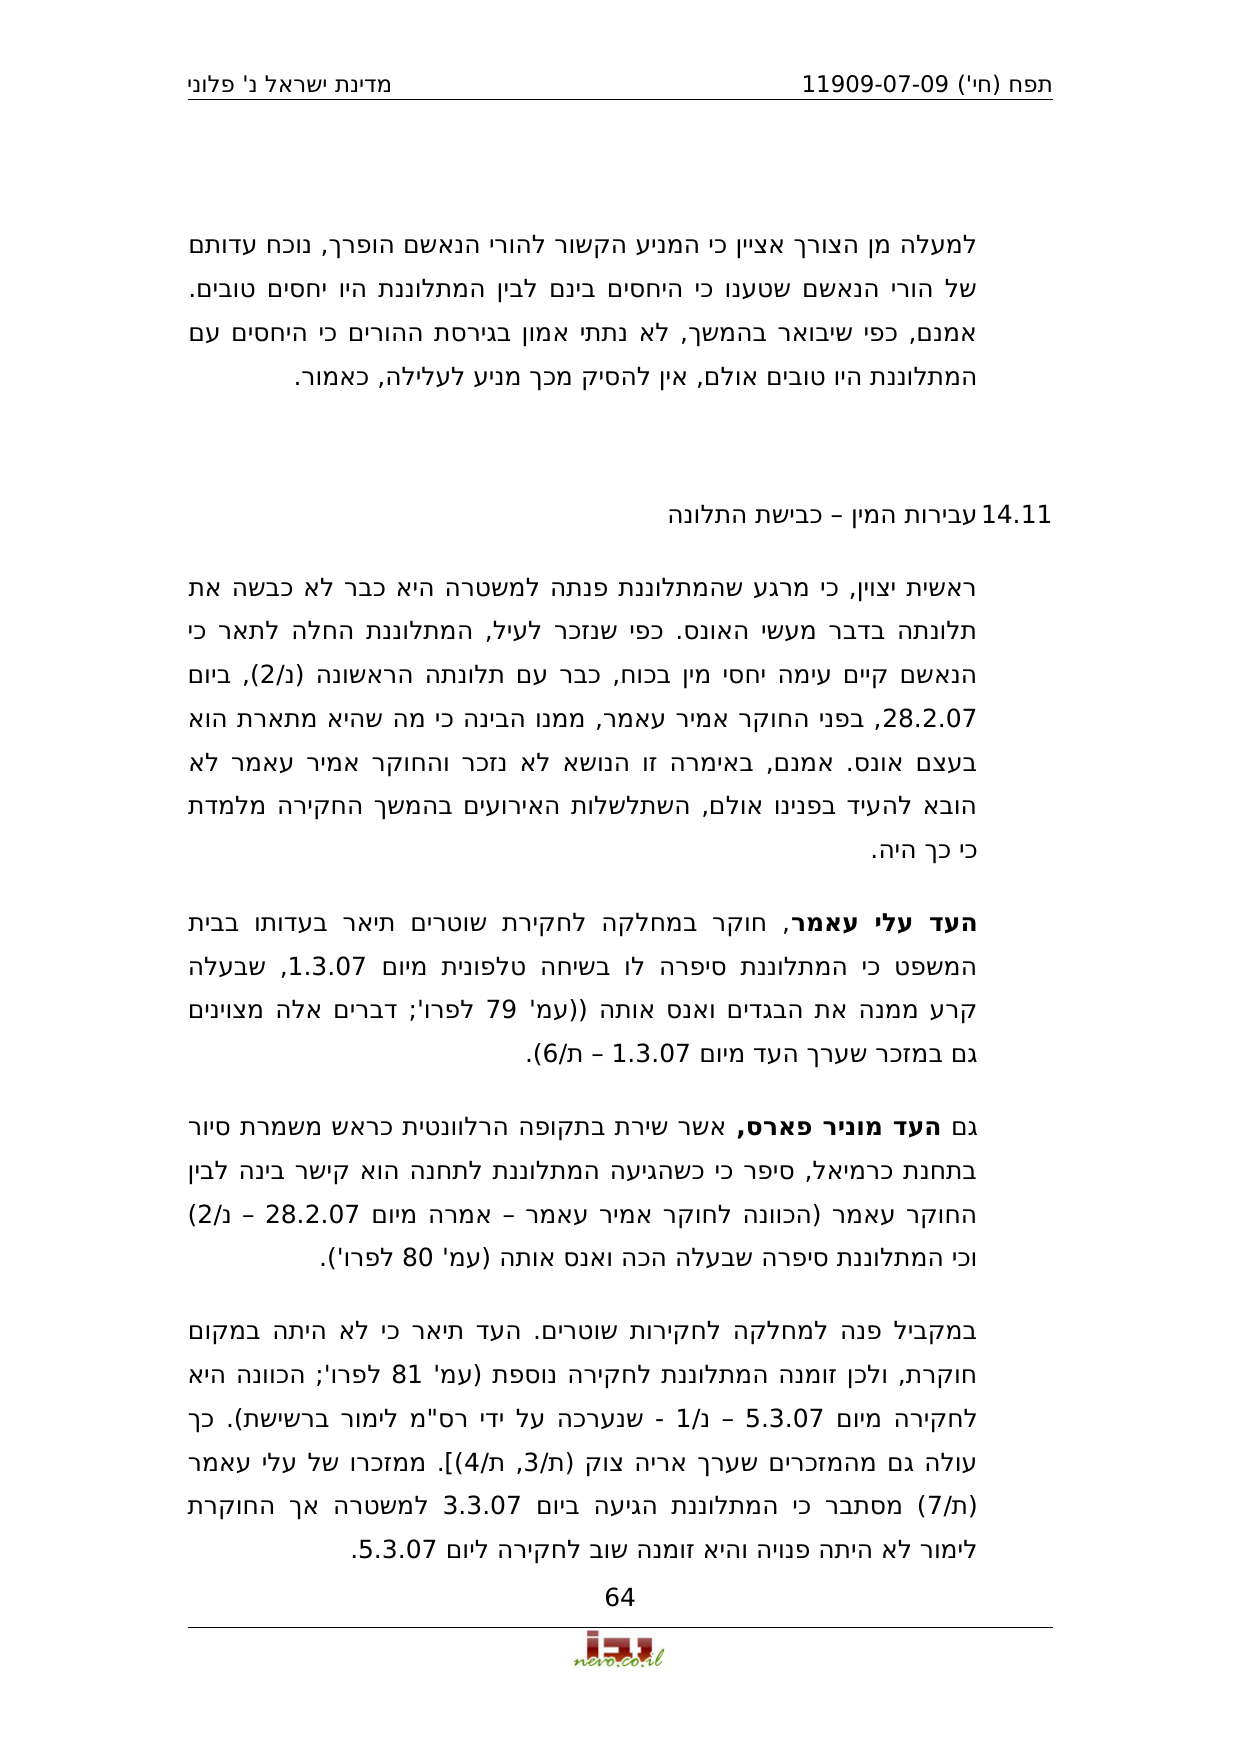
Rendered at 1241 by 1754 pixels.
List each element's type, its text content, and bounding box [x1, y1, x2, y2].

text במקביל פנה למחלקה לחקירות שוטרים. העד תיאר כי לא היתה במקום חוקרת, ולכן זומנה המתלוננת לחקירה נוספת (עמ' 81 לפרו'; הכוונה היא לחקירה מיום 5.3.07 – נ/1 - שנערכה על ידי רס"מ לימור ברשישת). כך עולה גם מהמזכרים שערך אריה צוק (ת/3, ת/4)]. ממזכרו של עלי עאמר (ת/7) מסתבר כי המתלוננת הגיעה ביום 3.3.07 למשטרה אך החוקרת לימור לא היתה פנויה והיא זומנה שוב לחקירה ליום 5.3.07. [187, 1316, 978, 1564]
text 14.11 עבירות המין – כבישת התלונה [187, 500, 1053, 529]
picture [574, 1630, 666, 1668]
text גם העד מוניר פארס, אשר שירת בתקופה הרלוונטית כראש משמרת סיור בתחנת כרמיאל, סיפר כי כשהגיעה המתלוננת לתחנה הוא קישר בינה לבין החוקר עאמר (הכוונה לחוקר אמיר עאמר – אמרה מיום 28.2.07 – נ/2) וכי המתלוננת סיפרה שבעלה הכה ואנס אותה (עמ' 80 לפרו'). [187, 1112, 978, 1273]
text ראשית יצוין, כי מרגע שהמתלוננת פנתה למשטרה היא כבר לא כבשה את תלונתה בדבר מעשי האונס. כפי שנזכר לעיל, המתלוננת החלה לתאר כי הנאשם קיים עימה יחסי מין בכוח, כבר עם תלונתה הראשונה (נ/2), ביום 28.2.07, בפני החוקר אמיר עאמר, ממנו הבינה כי מה שהיא מתארת הוא בעצם אונס. אמנם, באימרה זו הנושא לא נזכר והחוקר אמיר עאמר לא הובא להעיד בפנינו אולם, השתלשלות האירועים בהמשך החקירה מלמדת כי כך היה. [187, 573, 978, 864]
text העד עלי עאמר, חוקר במחלקה לחקירת שוטרים תיאר בעדותו בבית המשפט כי המתלוננת סיפרה לו בשיחה טלפונית מיום 1.3.07, שבעלה קרע ממנה את הבגדים ואנס אותה ((עמ' 79 לפרו'; דברים אלה מצוינים גם במזכר שערך העד מיום 1.3.07 – ת/6). [187, 908, 978, 1068]
text למעלה מן הצורך אציין כי המניע הקשור להורי הנאשם הופרך, נוכח עדותם של הורי הנאשם שטענו כי היחסים בינם לבין המתלוננת היו יחסים טובים. אמנם, כפי שיבואר בהמשך, לא נתתי אמון בגירסת ההורים כי היחסים עם המתלוננת היו טובים אולם, אין להסיק מכך מניע לעלילה, כאמור. [187, 230, 978, 391]
